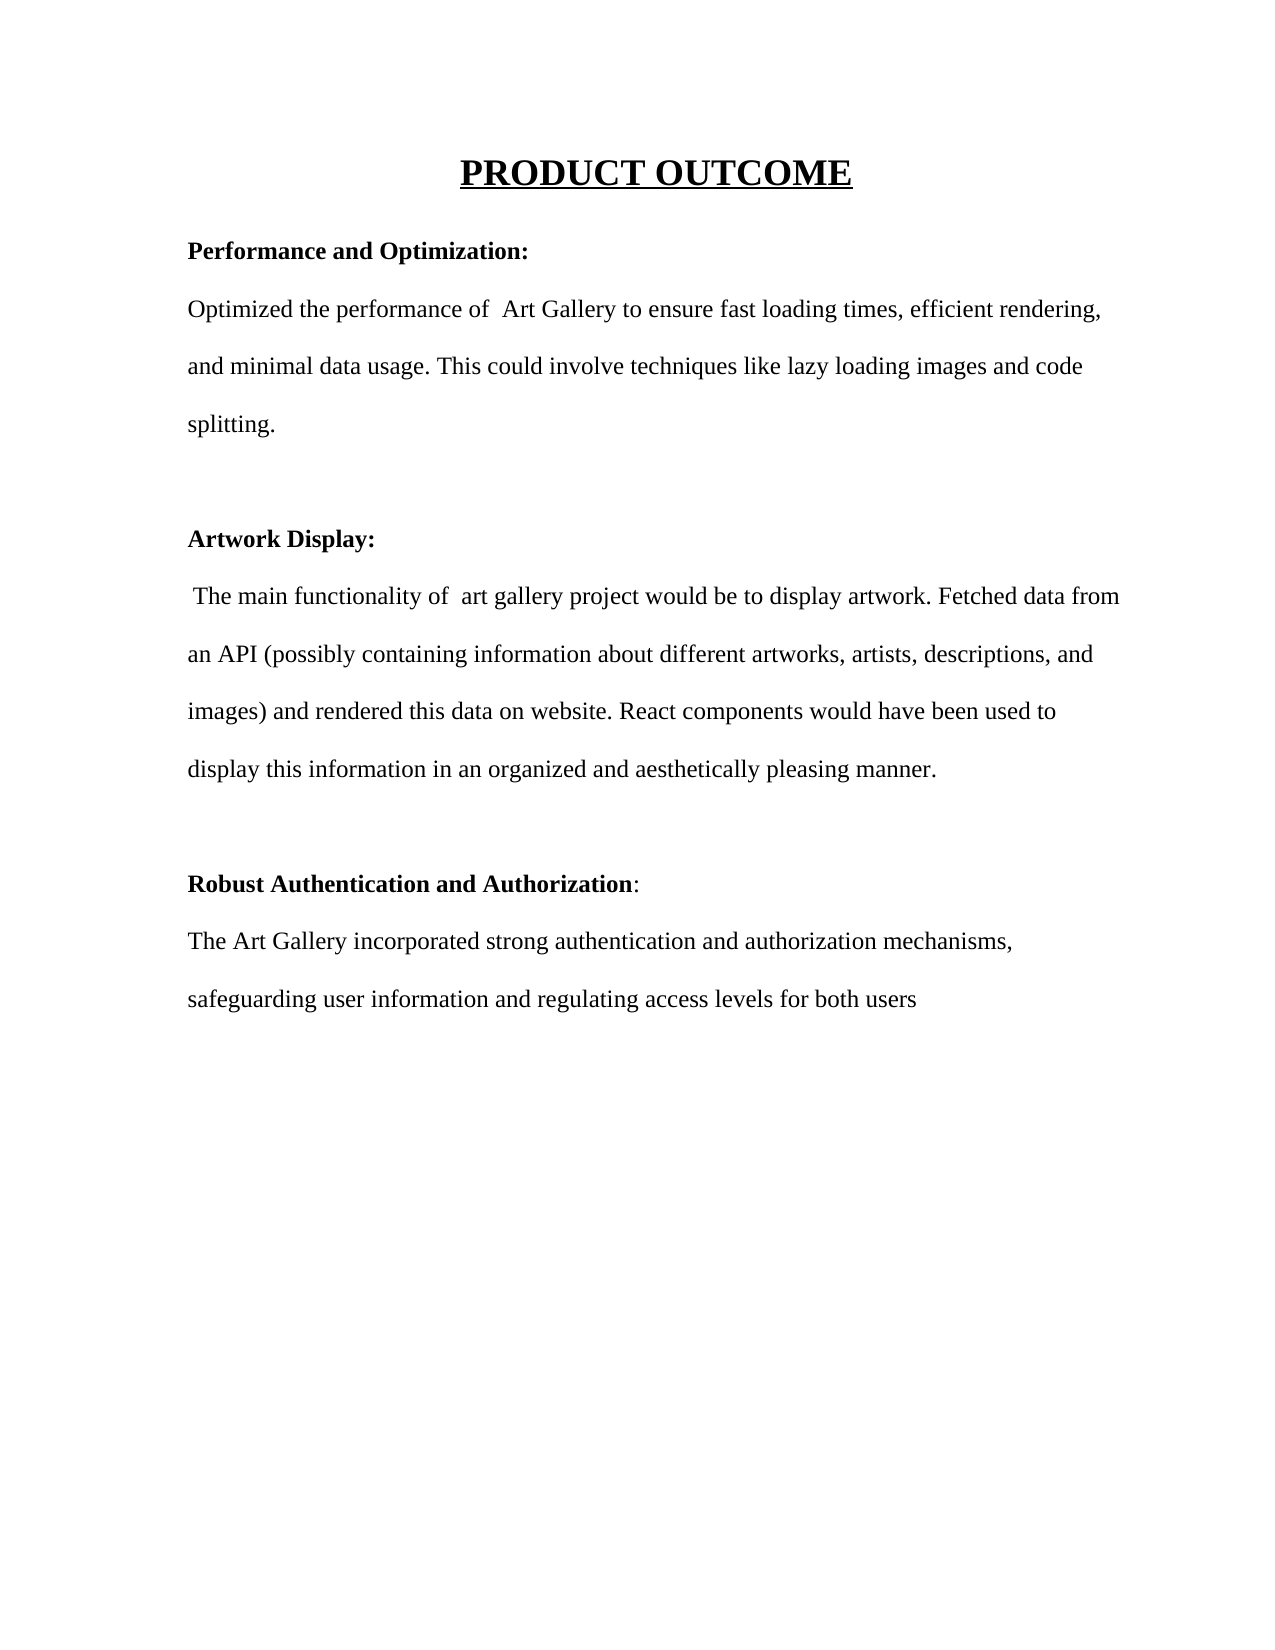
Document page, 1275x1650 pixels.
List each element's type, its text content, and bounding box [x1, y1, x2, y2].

text Artwork Display: [187, 524, 1125, 552]
text The main functionality of art gallery project would be to display artwork. Fetched data from an API (possibly containing information about different artworks, artists, descriptions, and images) and rendered this data on website. React components would have been used to display this information in an organized and aesthetically pleasing manner. [187, 581, 1125, 782]
text Performance and Optimization: [187, 236, 1125, 265]
text Optimized the performance of Art Gallery to ensure fast loading times, efficient rendering, and minimal data usage. This could involve techniques like lazy loading images and code splitting. [187, 294, 1125, 437]
text PRODUCT OUTCOME [187, 150, 1125, 193]
text The Art Gallery incorporated strong authentication and authorization mechanisms, safeguarding user information and regulating access levels for both users [187, 926, 1125, 1012]
text Robust Authentication and Authorization: [187, 869, 1125, 897]
